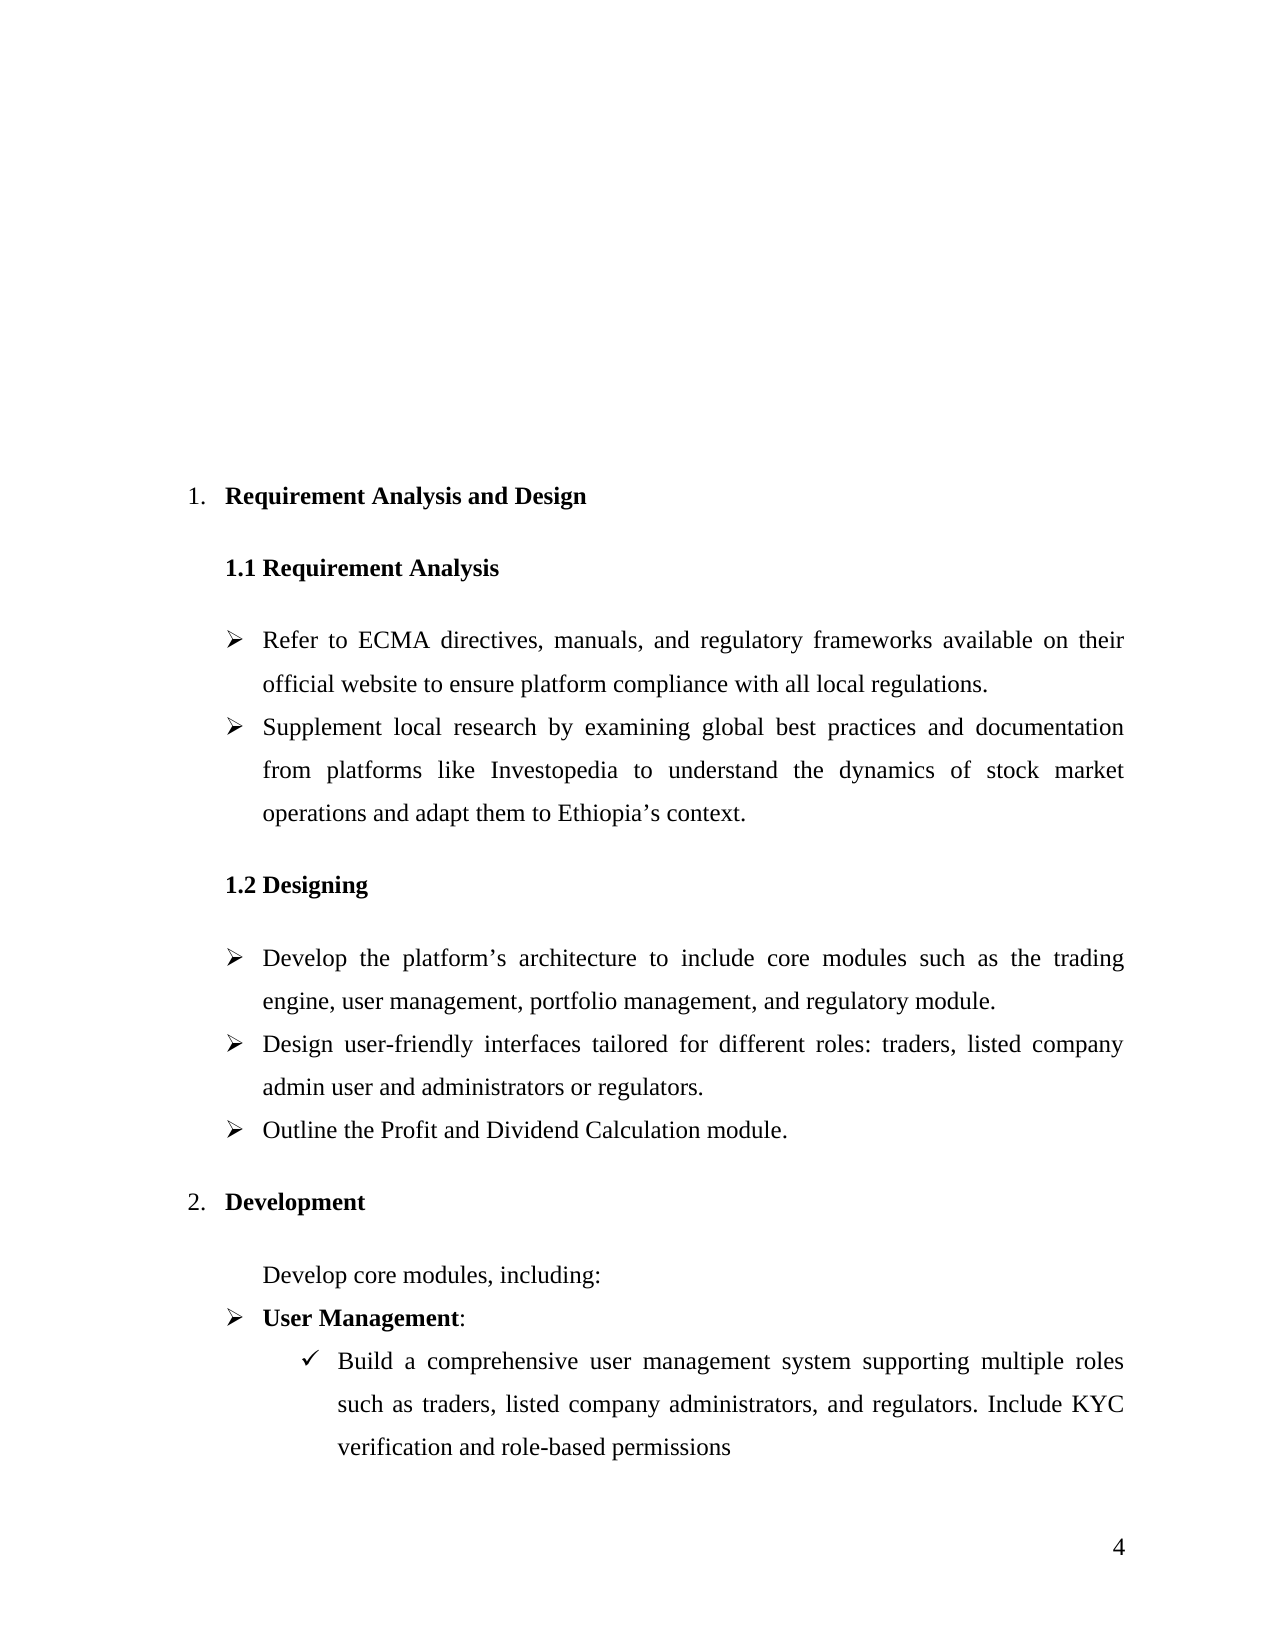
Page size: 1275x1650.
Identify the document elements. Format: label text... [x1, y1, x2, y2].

text 1.2 Designing [225, 870, 1125, 899]
list Supplement local research by examining global best practices and documentation from platforms like Investopedia to understand the dynamics of stock market operations and adapt them to Ethiopia’s context. [225, 712, 1125, 827]
text 1.1 Requirement Analysis [225, 553, 1125, 582]
list User Management: [225, 1303, 1125, 1332]
list Requirement Analysis and Design [187, 481, 1125, 510]
list Outline the Profit and Dividend Calculation module. [225, 1115, 1125, 1144]
list Refer to ECMA directives, manuals, and regulatory frameworks available on their official website to ensure platform compliance with all local regulations. [225, 626, 1125, 697]
list Develop the platform’s architecture to include core modules such as the trading engine, user management, portfolio management, and regulatory module. [225, 943, 1125, 1014]
list Develop core modules, including: [262, 1260, 1125, 1288]
list Design user-friendly interfaces tailored for different roles: traders, listed company admin user and administrators or regulators. [225, 1029, 1125, 1101]
list Build a comprehensive user management system supporting multiple roles such as traders, listed company administrators, and regulators. Include KYC verification and role-based permissions [300, 1346, 1125, 1461]
list Development [187, 1187, 1125, 1216]
